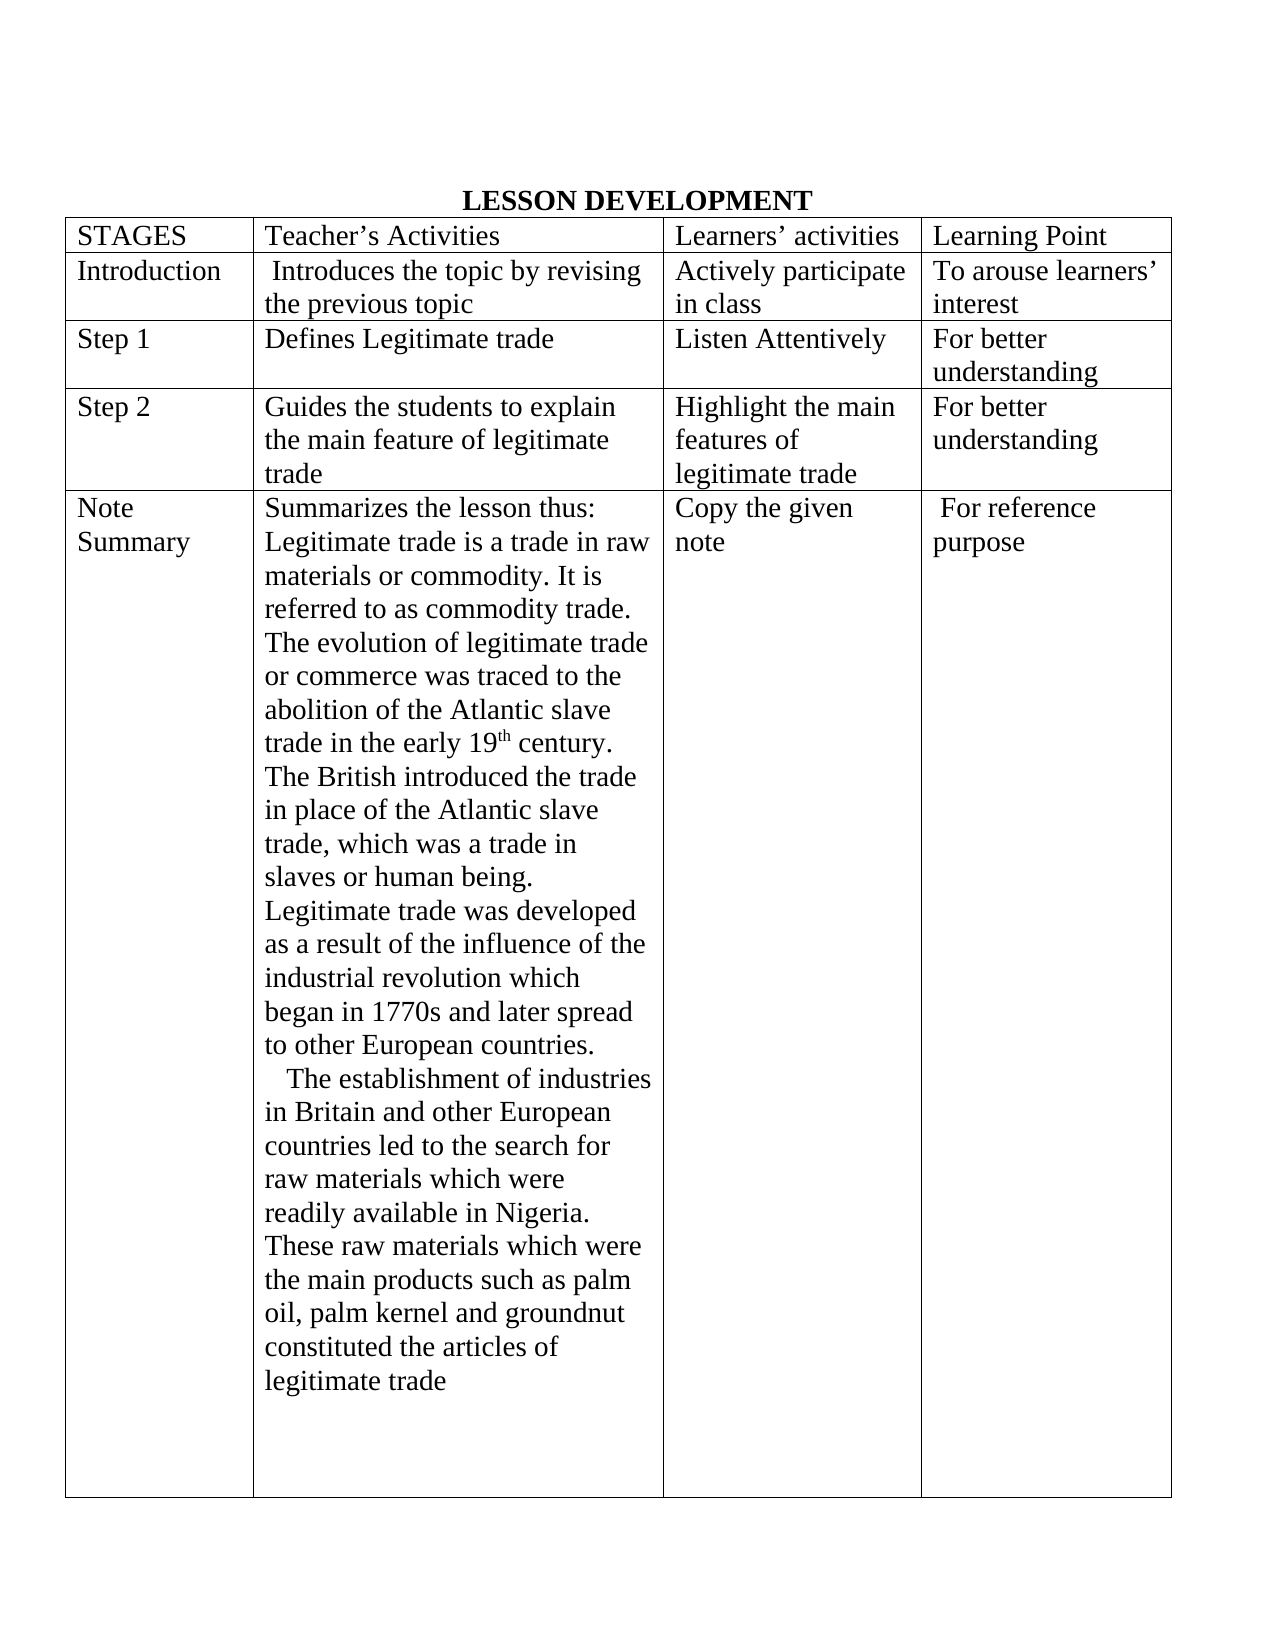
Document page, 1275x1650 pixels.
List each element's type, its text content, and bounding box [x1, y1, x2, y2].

table_cell Copy the given note [664, 491, 921, 1497]
table_cell Highlight the main features of legitimate trade [664, 389, 921, 489]
table_cell To arouse learners’ interest [922, 253, 1171, 320]
table_cell Guides the students to explain the main feature of legitimate trade [254, 389, 663, 489]
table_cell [254, 491, 663, 1497]
table_cell Introduction [66, 253, 253, 320]
table_cell Step 1 [66, 321, 253, 388]
table_cell Defines Legitimate trade [254, 321, 663, 388]
table_header Learners’ activities [664, 218, 921, 252]
table_cell Actively participate in class [664, 253, 921, 320]
table_cell Step 2 [66, 389, 253, 489]
table_header STAGES [66, 218, 253, 252]
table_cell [922, 491, 1171, 1497]
table_cell Listen Attentively [664, 321, 921, 388]
text LESSON DEVELOPMENT [150, 183, 1125, 217]
table_cell For better understanding [922, 321, 1171, 388]
table_header Teacher’s Activities [254, 218, 663, 252]
table_header Learning Point [922, 218, 1171, 252]
table_cell Note Summary [66, 491, 253, 1497]
table_cell Introduces the topic by revising the previous topic [254, 253, 663, 320]
table_cell For better understanding [922, 389, 1171, 489]
